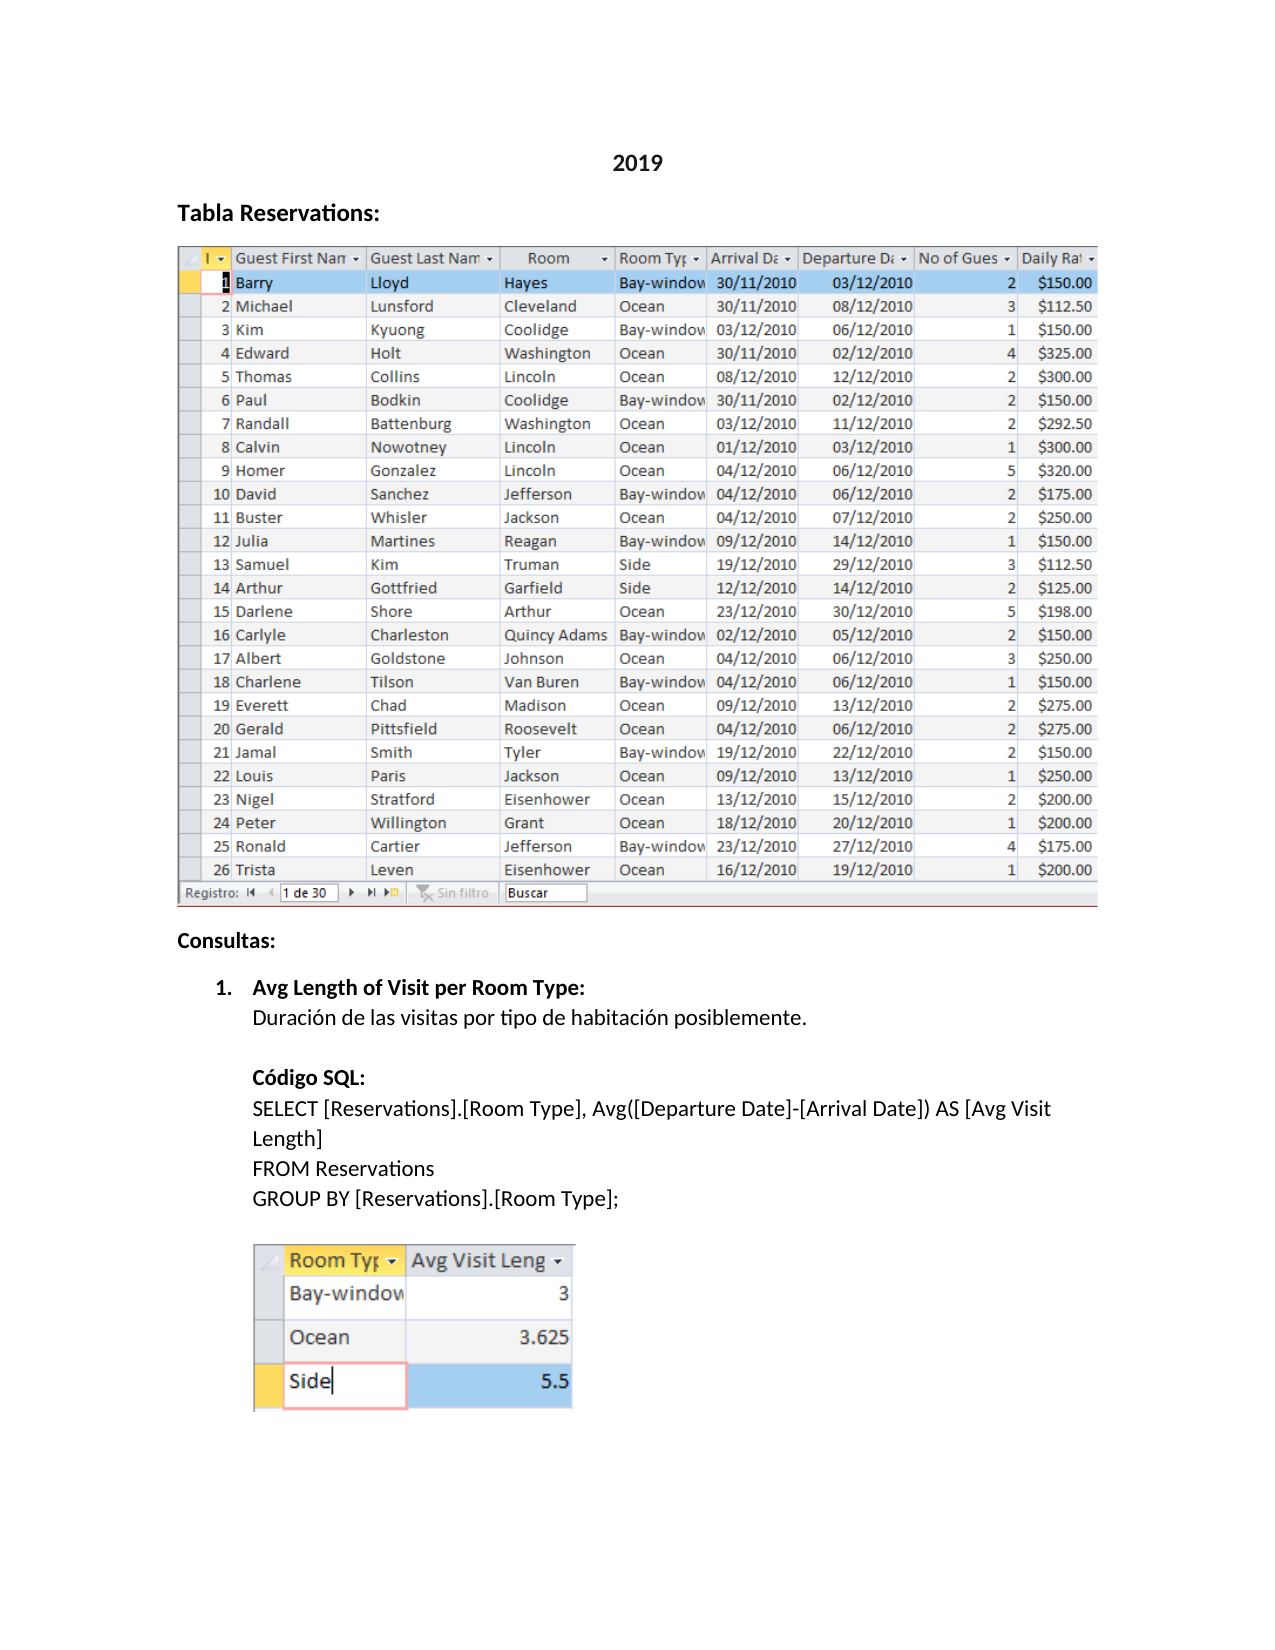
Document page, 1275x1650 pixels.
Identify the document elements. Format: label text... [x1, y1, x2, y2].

list Duración de las visitas por tipo de habitación posiblemente. [252, 1003, 1098, 1031]
list Avg Length of Visit per Room Type: [215, 973, 1098, 1001]
list GROUP BY [Reservations].[Room Type]; [252, 1184, 1098, 1212]
list FROM Reservations [252, 1154, 1098, 1182]
text Tabla Reservations: [177, 197, 1098, 228]
list SELECT [Reservations].[Room Type], Avg([Departure Date]-[Arrival Date]) AS [Avg Visit Length] [252, 1094, 1098, 1152]
picture [252, 1244, 576, 1412]
list Código SQL: [252, 1063, 1098, 1091]
picture [177, 246, 1098, 907]
text Consultas: [177, 926, 1098, 954]
text 2019 [177, 148, 1098, 178]
